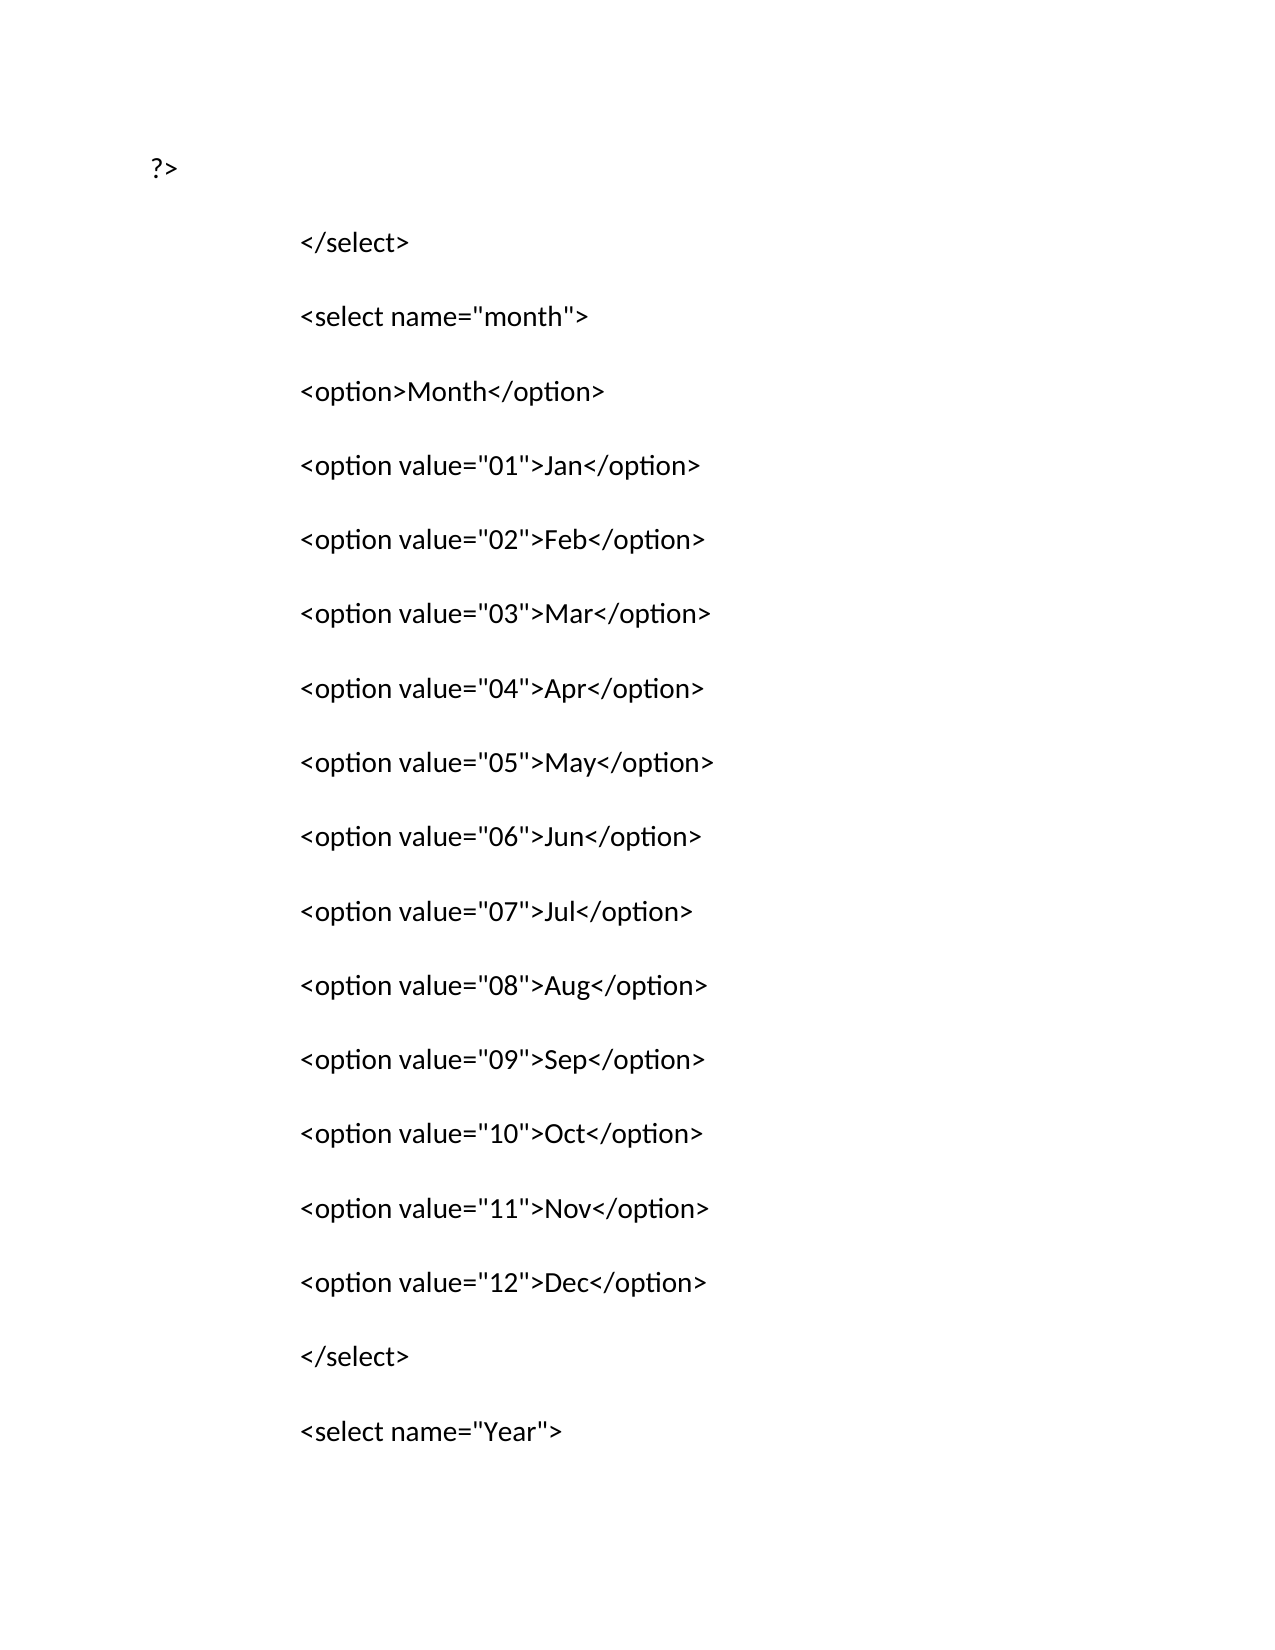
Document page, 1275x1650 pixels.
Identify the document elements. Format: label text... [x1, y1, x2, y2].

text <select name="Year"> [150, 1413, 1125, 1448]
text <option value="11">Nov</option> [150, 1190, 1125, 1225]
text <option>Month</option> [150, 373, 1125, 408]
text <select name="month"> [150, 298, 1125, 334]
text </select> [150, 1338, 1125, 1374]
text <option value="05">May</option> [150, 744, 1125, 780]
text <option value="12">Dec</option> [150, 1264, 1125, 1300]
text <option value="06">Jun</option> [150, 818, 1125, 854]
text <option value="10">Oct</option> [150, 1116, 1125, 1151]
text <option value="04">Apr</option> [150, 670, 1125, 706]
text <option value="07">Jul</option> [150, 893, 1125, 928]
text <option value="01">Jan</option> [150, 447, 1125, 483]
text <option value="09">Sep</option> [150, 1041, 1125, 1077]
text </select> [150, 224, 1125, 260]
text ?> [150, 150, 1125, 186]
text <option value="02">Feb</option> [150, 521, 1125, 557]
text <option value="03">Mar</option> [150, 596, 1125, 631]
text <option value="08">Aug</option> [150, 967, 1125, 1003]
